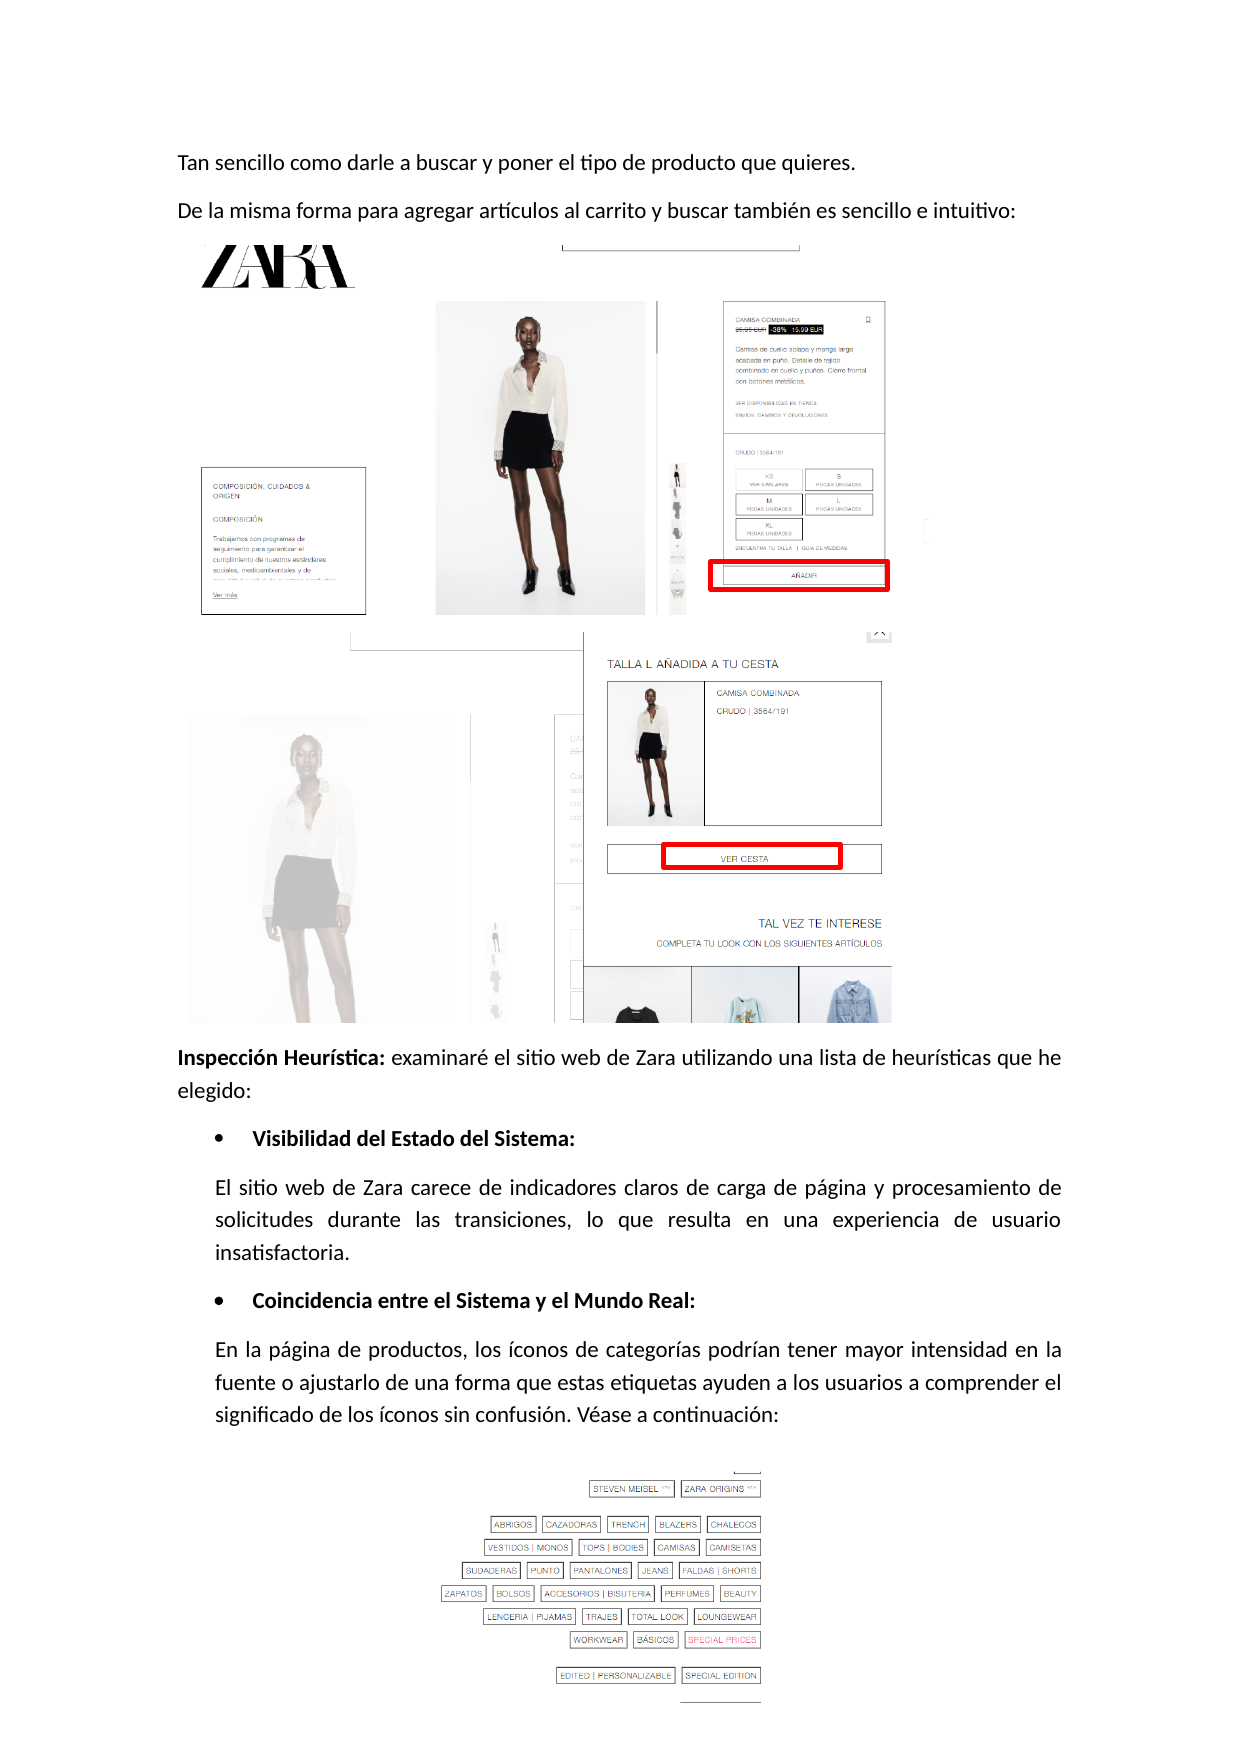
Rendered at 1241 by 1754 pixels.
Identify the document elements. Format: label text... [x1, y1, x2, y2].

text En la página de productos, los íconos de categorías podrían tener mayor intensidad en la fuente o ajustarlo de una forma que estas etiquetas ayuden a los usuarios a comprender el significado de los íconos sin confusión. Véase a continuación: [215, 1336, 1063, 1428]
text El sitio web de Zara carece de indicadores claros de carga de página y procesamiento de solicitudes durante las transiciones, lo que resulta en una experiencia de usuario insatisfactoria. [215, 1173, 1063, 1266]
text Tan sencillo como darle a buscar y poner el tipo de producto que quieres. [177, 148, 1063, 176]
picture [177, 632, 892, 1023]
list Coincidencia entre el Sistema y el Mundo Real: [215, 1287, 1063, 1315]
list Visibilidad del Estado del Sistema: [215, 1124, 1063, 1153]
picture [431, 1464, 770, 1703]
picture [177, 245, 930, 628]
text De la misma forma para agregar artículos al carrito y buscar también es sencillo e intuitivo: [177, 196, 1063, 224]
text Inspección Heurística: examinaré el sitio web de Zara utilizando una lista de heurísticas que he elegido: [177, 1043, 1063, 1104]
